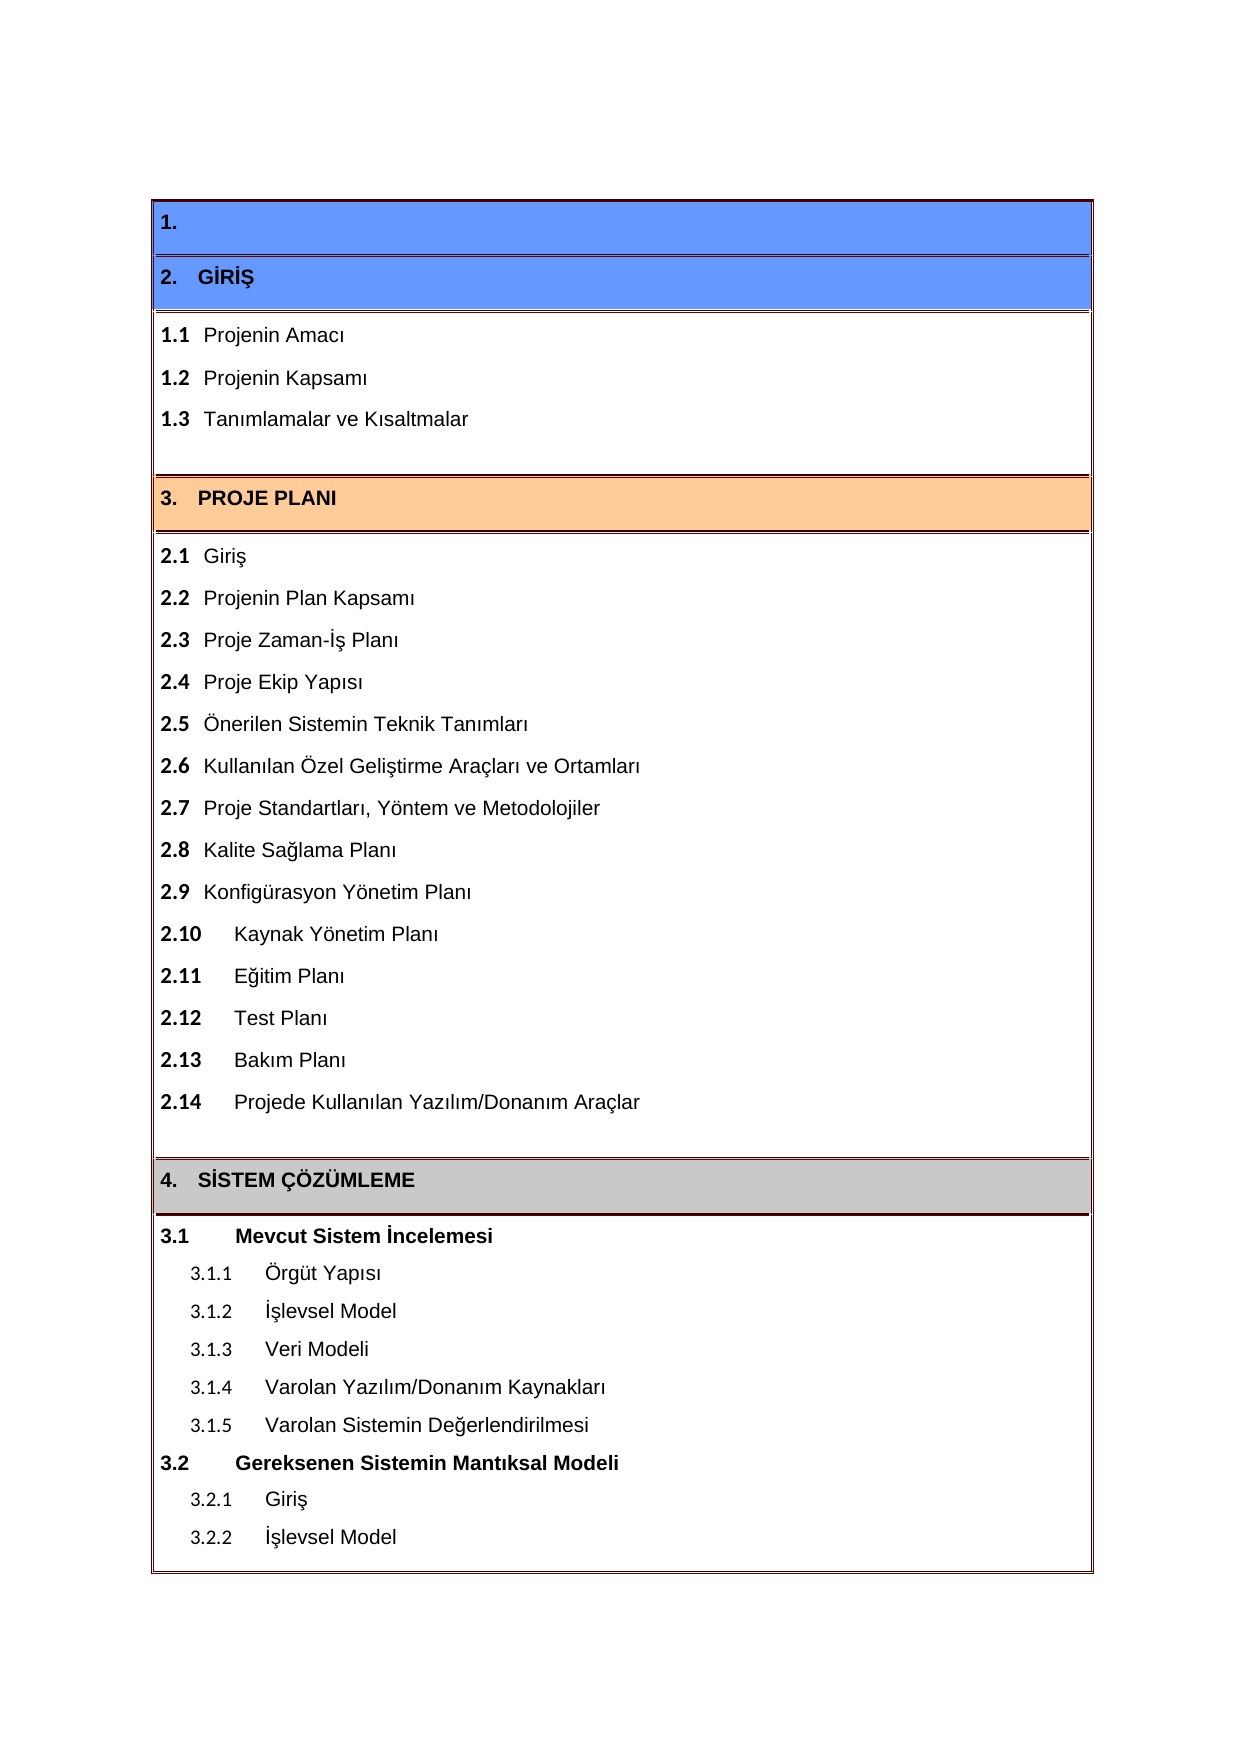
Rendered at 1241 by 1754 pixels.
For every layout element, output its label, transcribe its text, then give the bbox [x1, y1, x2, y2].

table_header [154, 202, 1091, 254]
table_cell GİRİŞ [152, 254, 1092, 309]
table_cell Giriş Projenin Plan Kapsamı Proje Zaman-İş Planı Proje Ekip Yapısı Önerilen Sistemin Teknik Tanımları Kullanılan Özel Geliştirme Araçları ve Ortamları Proje Standartları, Yöntem ve Metodolojiler Kalite Sağlama Planı Konfigürasyon Yönetim Planı Kaynak Yönetim Planı Eğitim Planı Test Planı Bakım Planı Projede Kullanılan Yazılım/Donanım Araçlar [154, 530, 1091, 1157]
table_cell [152, 1213, 1092, 1571]
table_cell Projenin Amacı Projenin Kapsamı Tanımlamalar ve Kısaltmalar [154, 310, 1091, 474]
table_cell SİSTEM ÇÖZÜMLEME [152, 1157, 1092, 1213]
table_cell PROJE PLANI [154, 474, 1091, 530]
